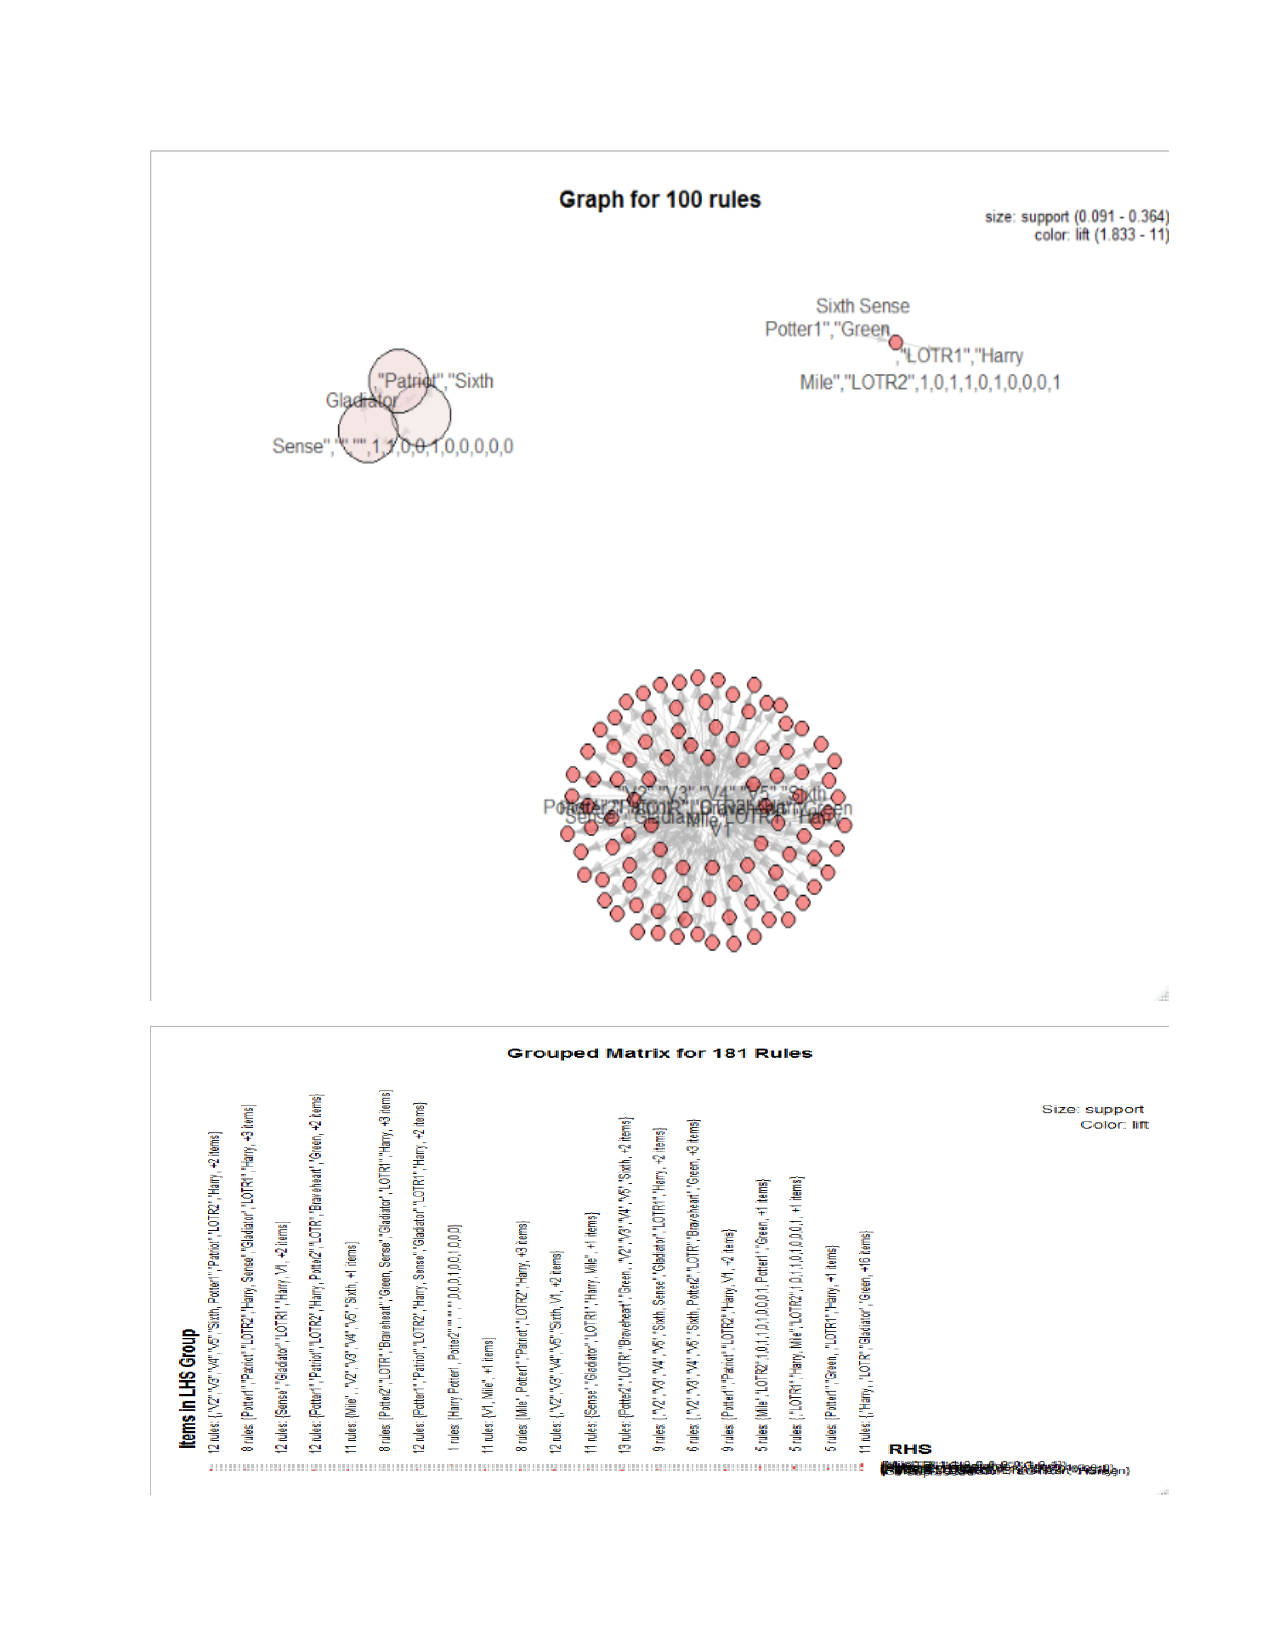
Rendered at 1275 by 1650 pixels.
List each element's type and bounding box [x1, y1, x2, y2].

picture [150, 1025, 1169, 1495]
picture [150, 150, 1169, 1001]
